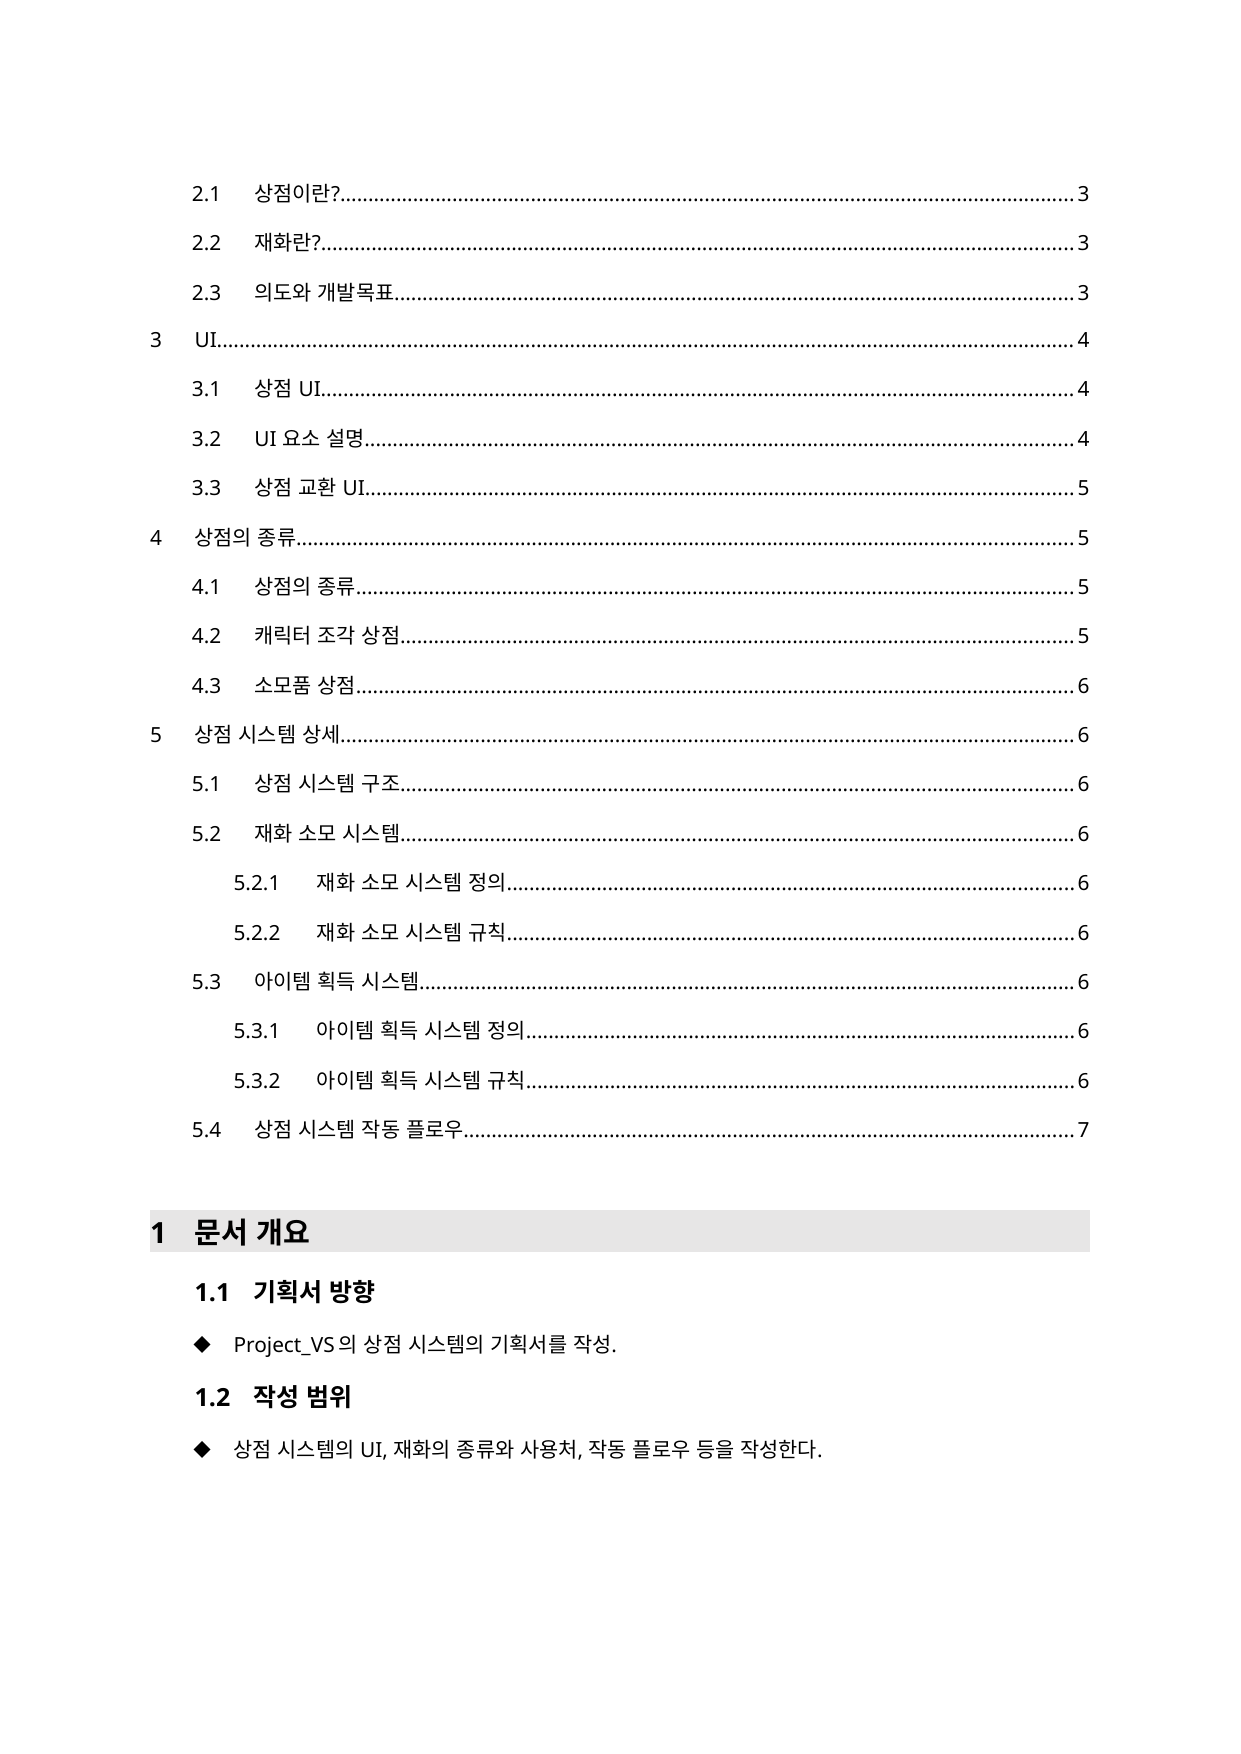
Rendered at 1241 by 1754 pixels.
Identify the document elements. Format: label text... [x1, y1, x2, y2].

subtitle 문서 개요 [150, 1210, 1090, 1252]
subtitle 기획서 방향 [194, 1272, 1090, 1308]
subtitle 작성 범위 [194, 1377, 1090, 1414]
list 상점 시스템의 UI, 재화의 종류와 사용처, 작동 플로우 등을 작성한다. [192, 1433, 1090, 1463]
list Project_VS의 상점 시스템의 기획서를 작성. [192, 1328, 1090, 1358]
